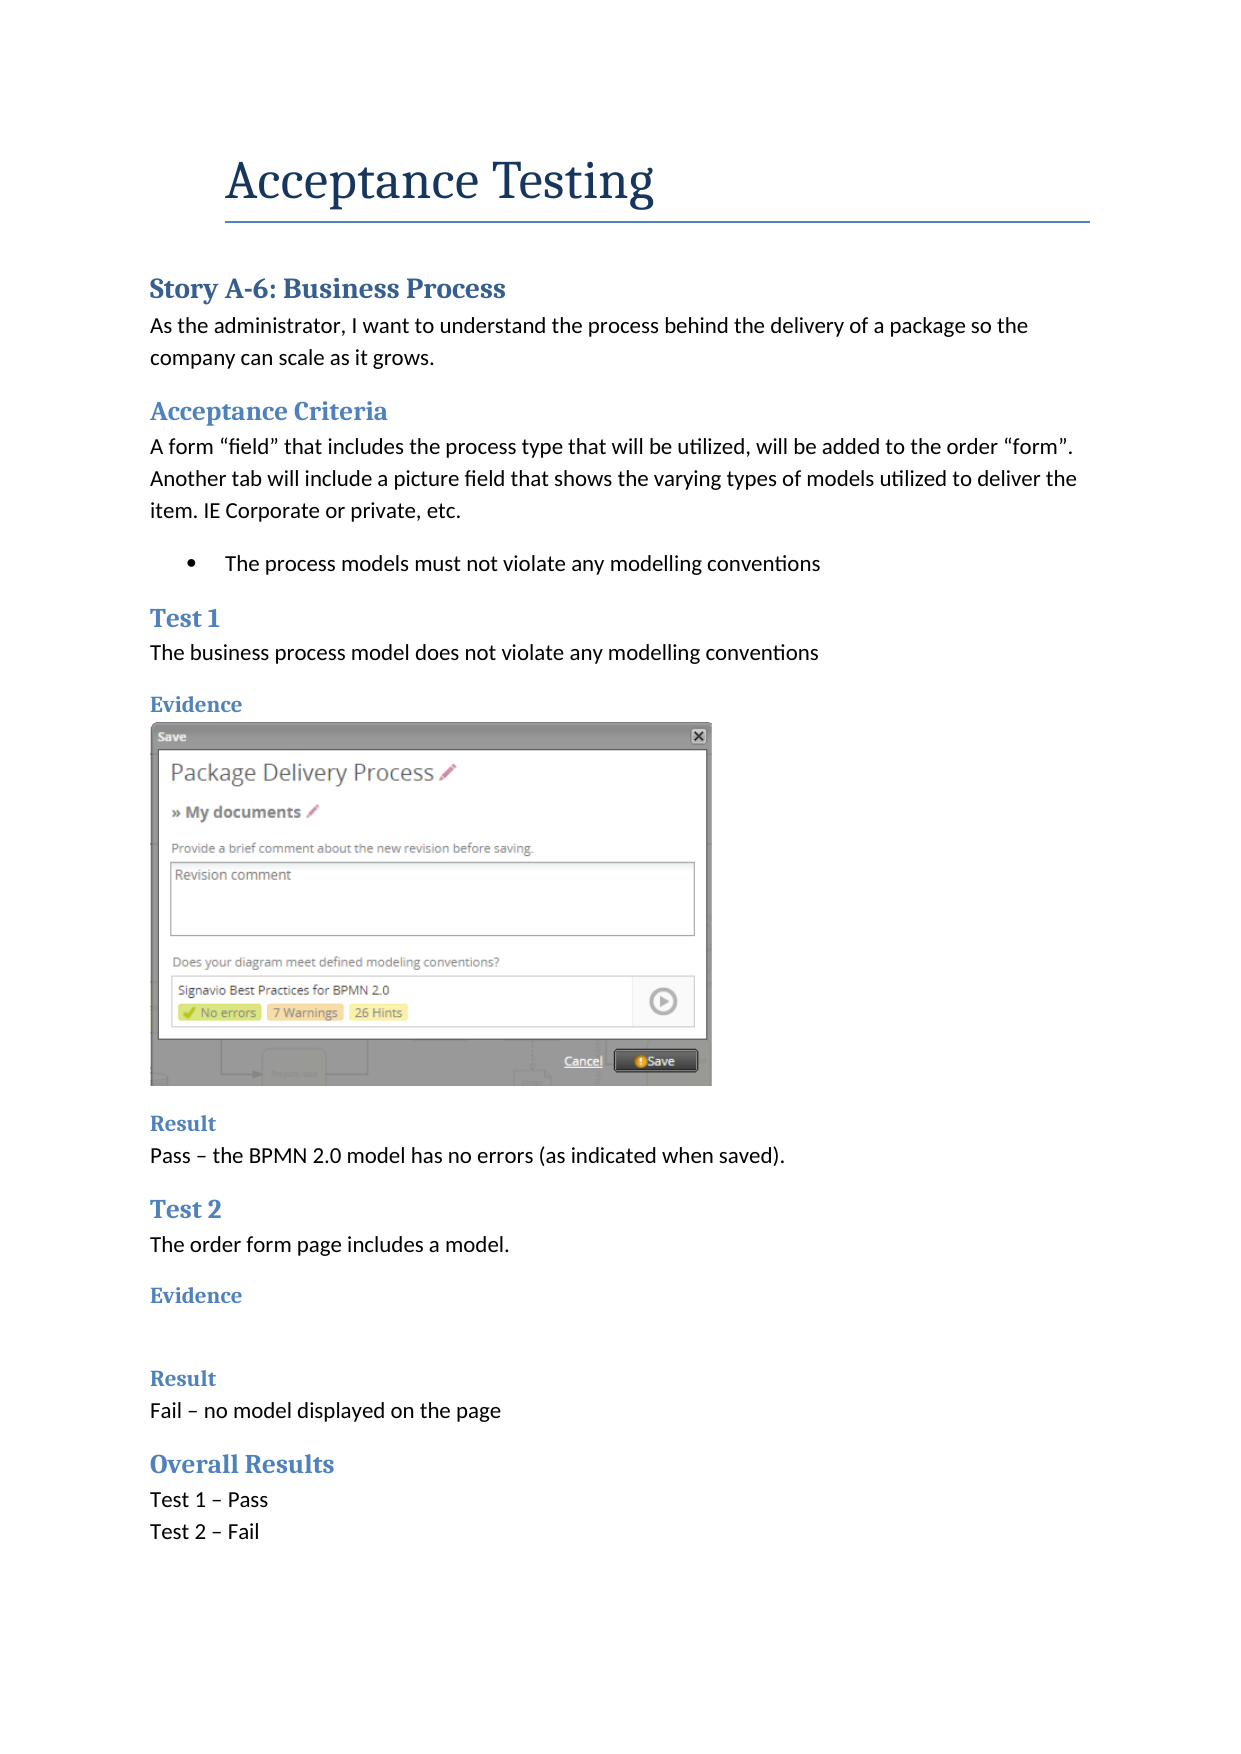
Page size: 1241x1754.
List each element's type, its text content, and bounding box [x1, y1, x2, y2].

text The order form page includes a model. [150, 1230, 1090, 1258]
title Acceptance Testing [225, 150, 1090, 221]
text Test 1 – Pass Test 2 – Fail [150, 1485, 1090, 1578]
subtitle Test 2 [150, 1194, 1090, 1225]
subtitle Story A-6: Business Process [150, 273, 1090, 306]
subtitle Evidence [150, 1283, 1090, 1309]
subtitle Acceptance Criteria [150, 396, 1090, 428]
subtitle Evidence [150, 691, 1090, 718]
subtitle Test 1 [150, 603, 1090, 634]
picture [150, 721, 713, 1086]
text Pass – the BPMN 2.0 model has no errors (as indicated when saved). [150, 1141, 1090, 1169]
text The business process model does not violate any modelling conventions [150, 638, 1090, 666]
text Fail – no model displayed on the page [150, 1396, 1090, 1424]
list The process models must not violate any modelling conventions [187, 549, 1090, 578]
subtitle Overall Results [150, 1449, 1090, 1481]
subtitle Result [150, 1111, 1090, 1137]
text A form “field” that includes the process type that will be utilized, will be added to the order “form”. Another tab will include a picture field that shows the varying types of models utilized to deliver the item. IE Corporate or private, etc. [150, 432, 1090, 524]
subtitle Result [150, 1366, 1090, 1393]
text As the administrator, I want to understand the process behind the delivery of a package so the company can scale as it grows. [150, 311, 1090, 371]
